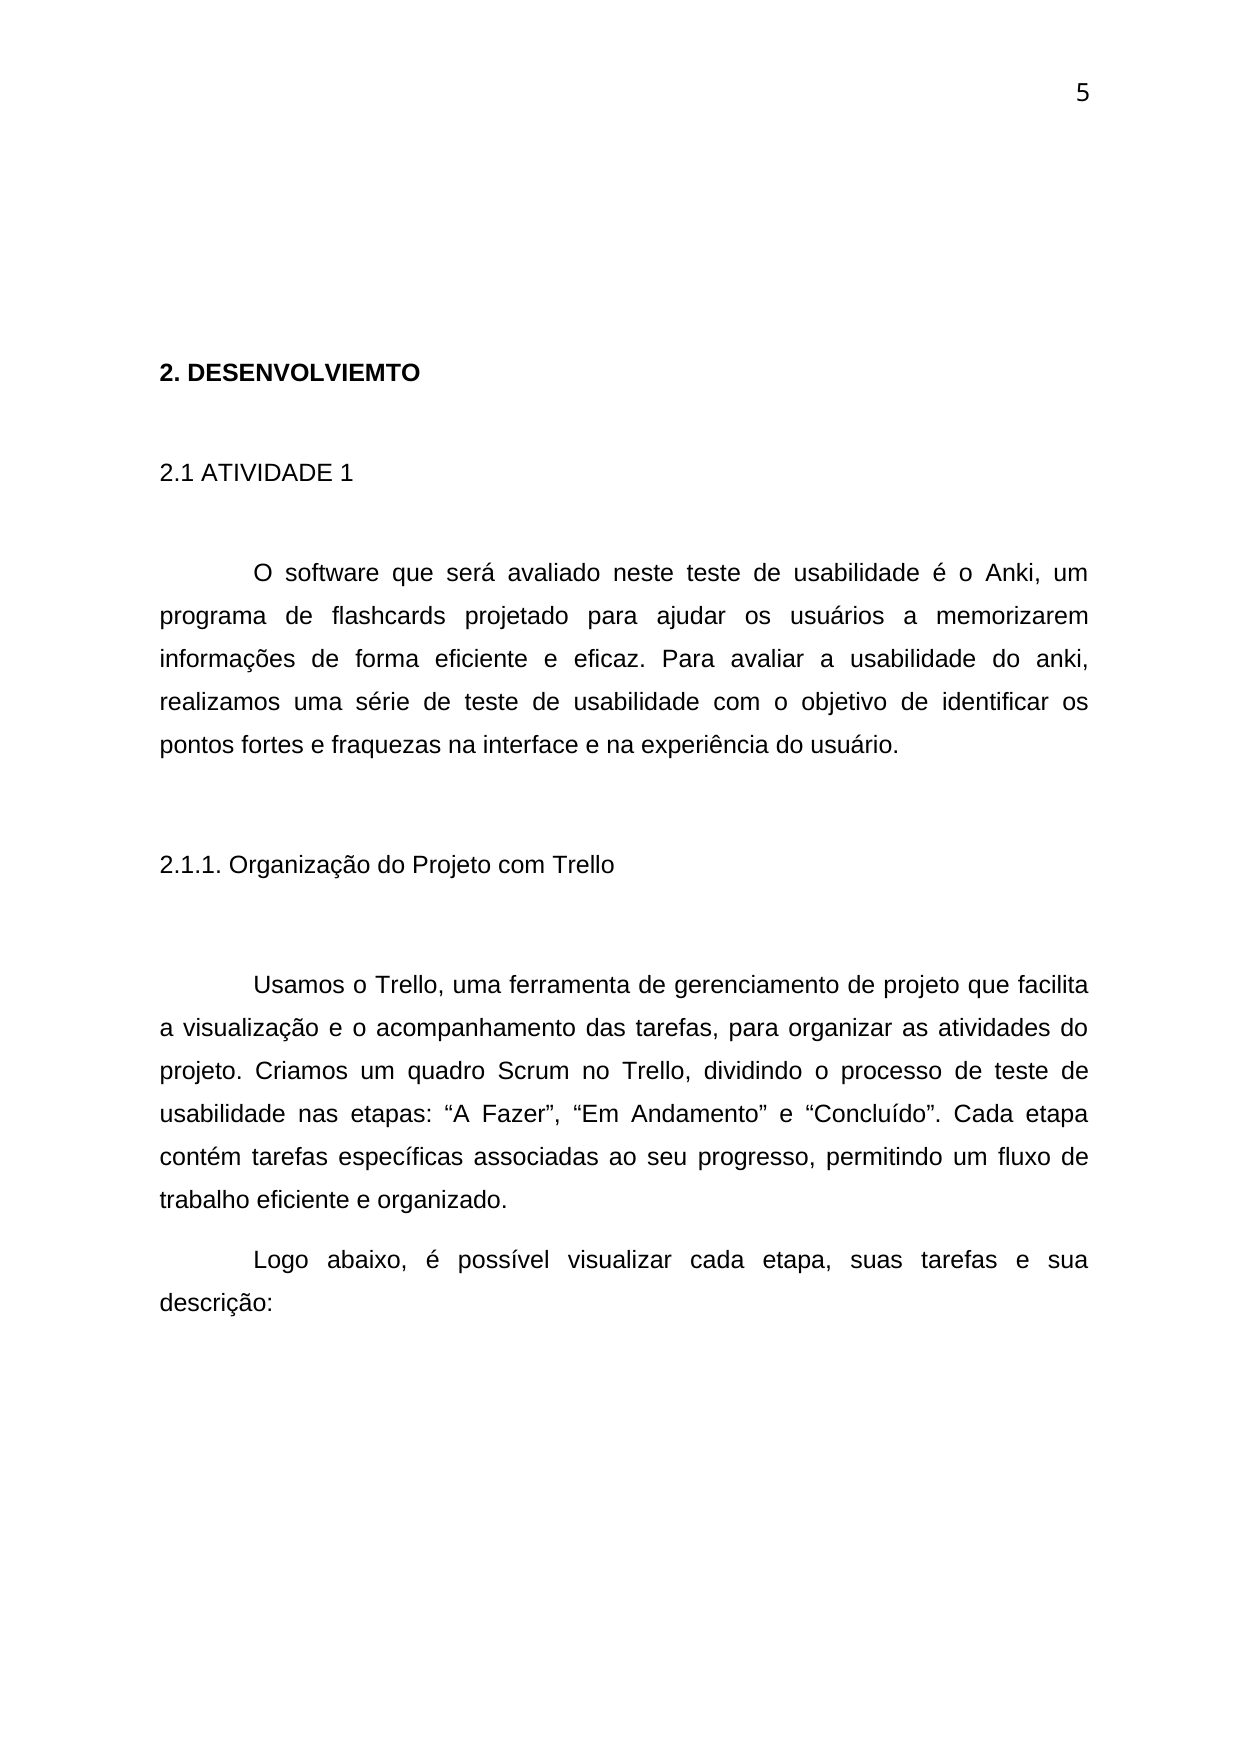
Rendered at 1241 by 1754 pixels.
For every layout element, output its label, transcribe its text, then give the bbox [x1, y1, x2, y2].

text Usamos o Trello, uma ferramenta de gerenciamento de projeto que facilita a visualização e o acompanhamento das tarefas, para organizar as atividades do projeto. Criamos um quadro Scrum no Trello, dividindo o processo de teste de usabilidade nas etapas: “A Fazer”, “Em Andamento” e “Concluído”. Cada etapa contém tarefas específicas associadas ao seu progresso, permitindo um fluxo de trabalho eficiente e organizado. [159, 969, 1090, 1214]
text 2.1 ATIVIDADE 1 [159, 458, 1090, 487]
text 2. DESENVOLVIEMTO [159, 358, 1090, 387]
text O software que será avaliado neste teste de usabilidade é o Anki, um programa de flashcards projetado para ajudar os usuários a memorizarem informações de forma eficiente e eficaz. Para avaliar a usabilidade do anki, realizamos uma série de teste de usabilidade com o objetivo de identificar os pontos fortes e fraquezas na interface e na experiência do usuário. [159, 558, 1090, 759]
text 2.1.1. Organização do Projeto com Trello [159, 850, 1090, 879]
text Logo abaixo, é possível visualizar cada etapa, suas tarefas e sua descrição: [159, 1245, 1090, 1317]
